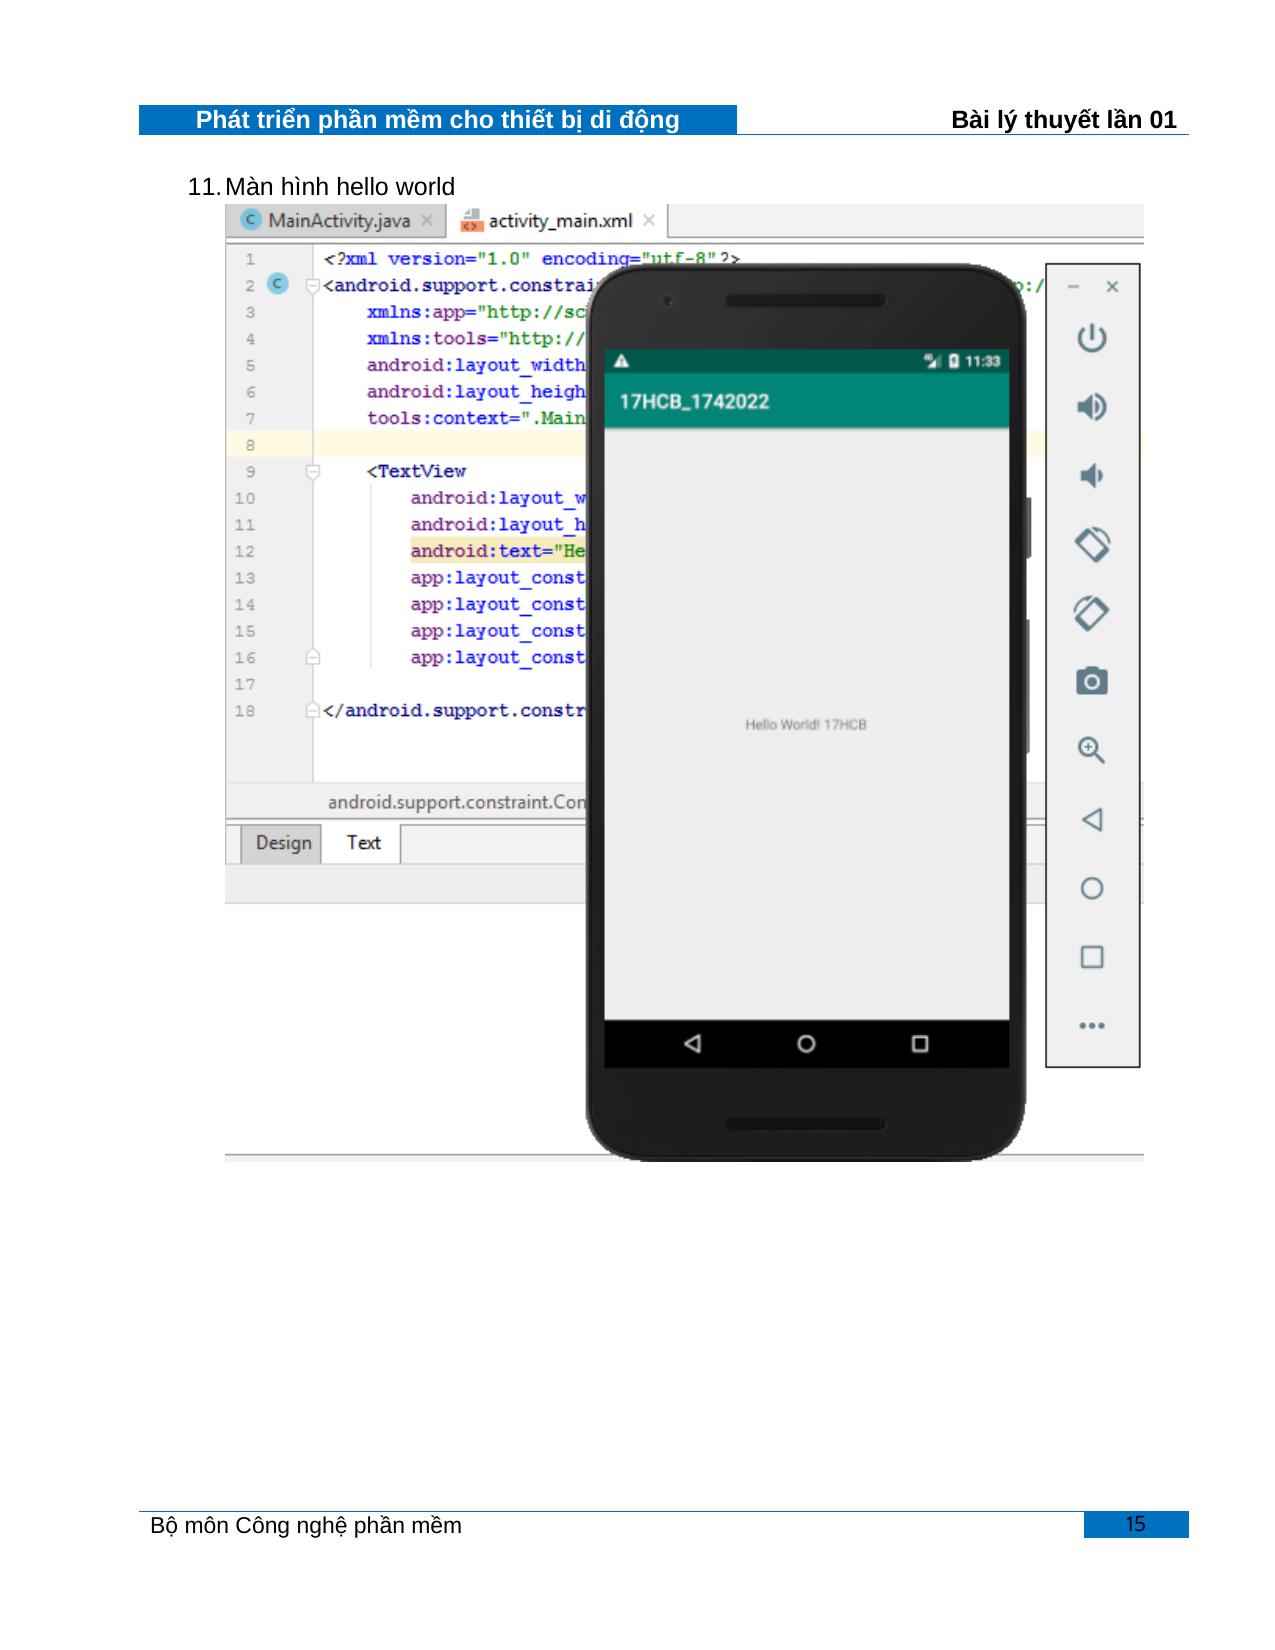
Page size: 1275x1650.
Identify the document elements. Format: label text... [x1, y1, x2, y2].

picture [225, 204, 1144, 1162]
